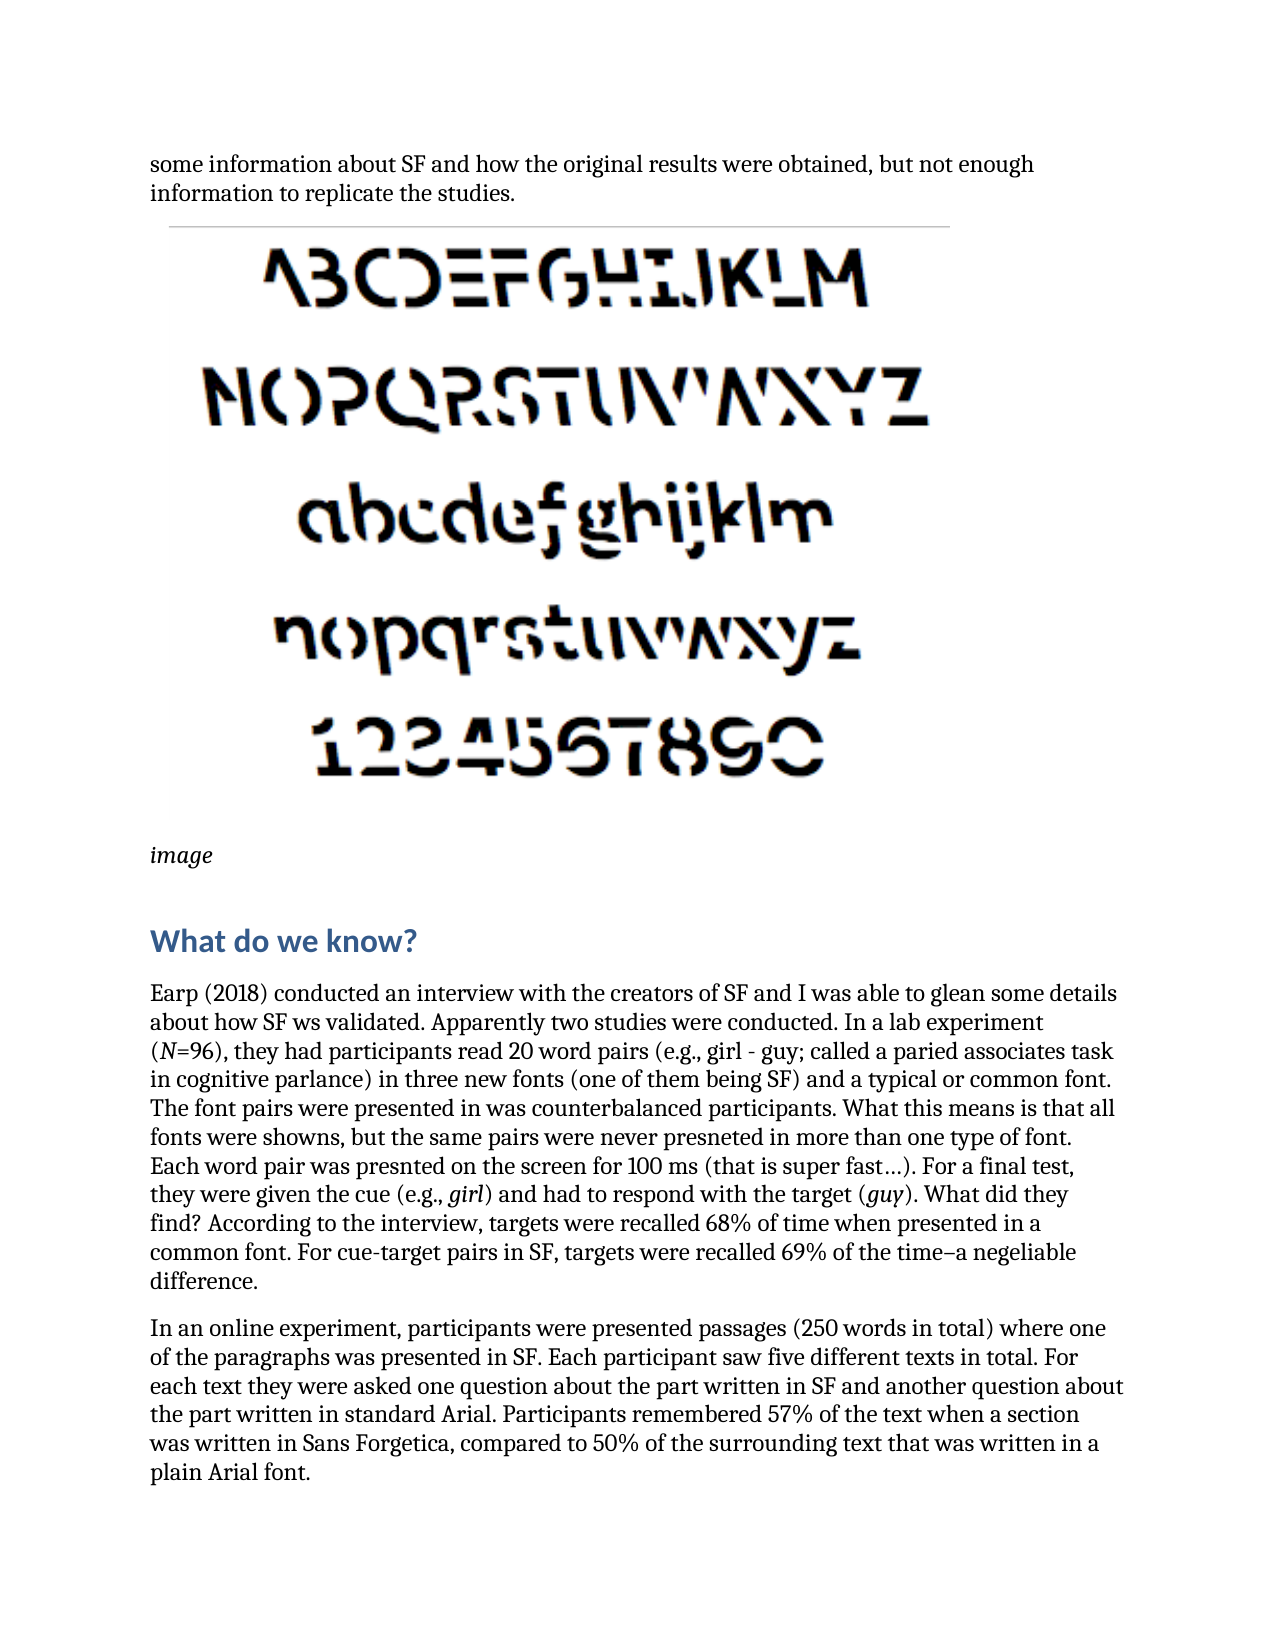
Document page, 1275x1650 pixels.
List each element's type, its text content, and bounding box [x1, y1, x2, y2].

text In an online experiment, participants were presented passages (250 words in total) where one of the paragraphs was presented in SF. Each participant saw five different texts in total. For each text they were asked one question about the part written in SF and another question about the part written in standard Arial. Participants remembered 57% of the text when a section was written in Sans Forgetica, compared to 50% of the surrounding text that was written in a plain Arial font. [150, 1314, 1125, 1487]
text image [150, 841, 1125, 869]
subtitle What do we know? [150, 919, 1125, 960]
picture [168, 226, 950, 820]
text Earp (2018) conducted an interview with the creators of SF and I was able to glean some details about how SF ws validated. Apparently two studies were conducted. In a lab experiment (N=96), they had participants read 20 word pairs (e.g., girl - guy; called a paried associates task in cognitive parlance) in three new fonts (one of them being SF) and a typical or common font. The font pairs were presented in was counterbalanced participants. What this means is that all fonts were showns, but the same pairs were never presneted in more than one type of font. Each word pair was presnted on the screen for 100 ms (that is super fast…). For a final test, they were given the cue (e.g., girl) and had to respond with the target (guy). What did they find? According to the interview, targets were recalled 68% of time when presented in a common font. For cue-target pairs in SF, targets were recalled 69% of the time–a negeliable difference. [150, 979, 1125, 1295]
